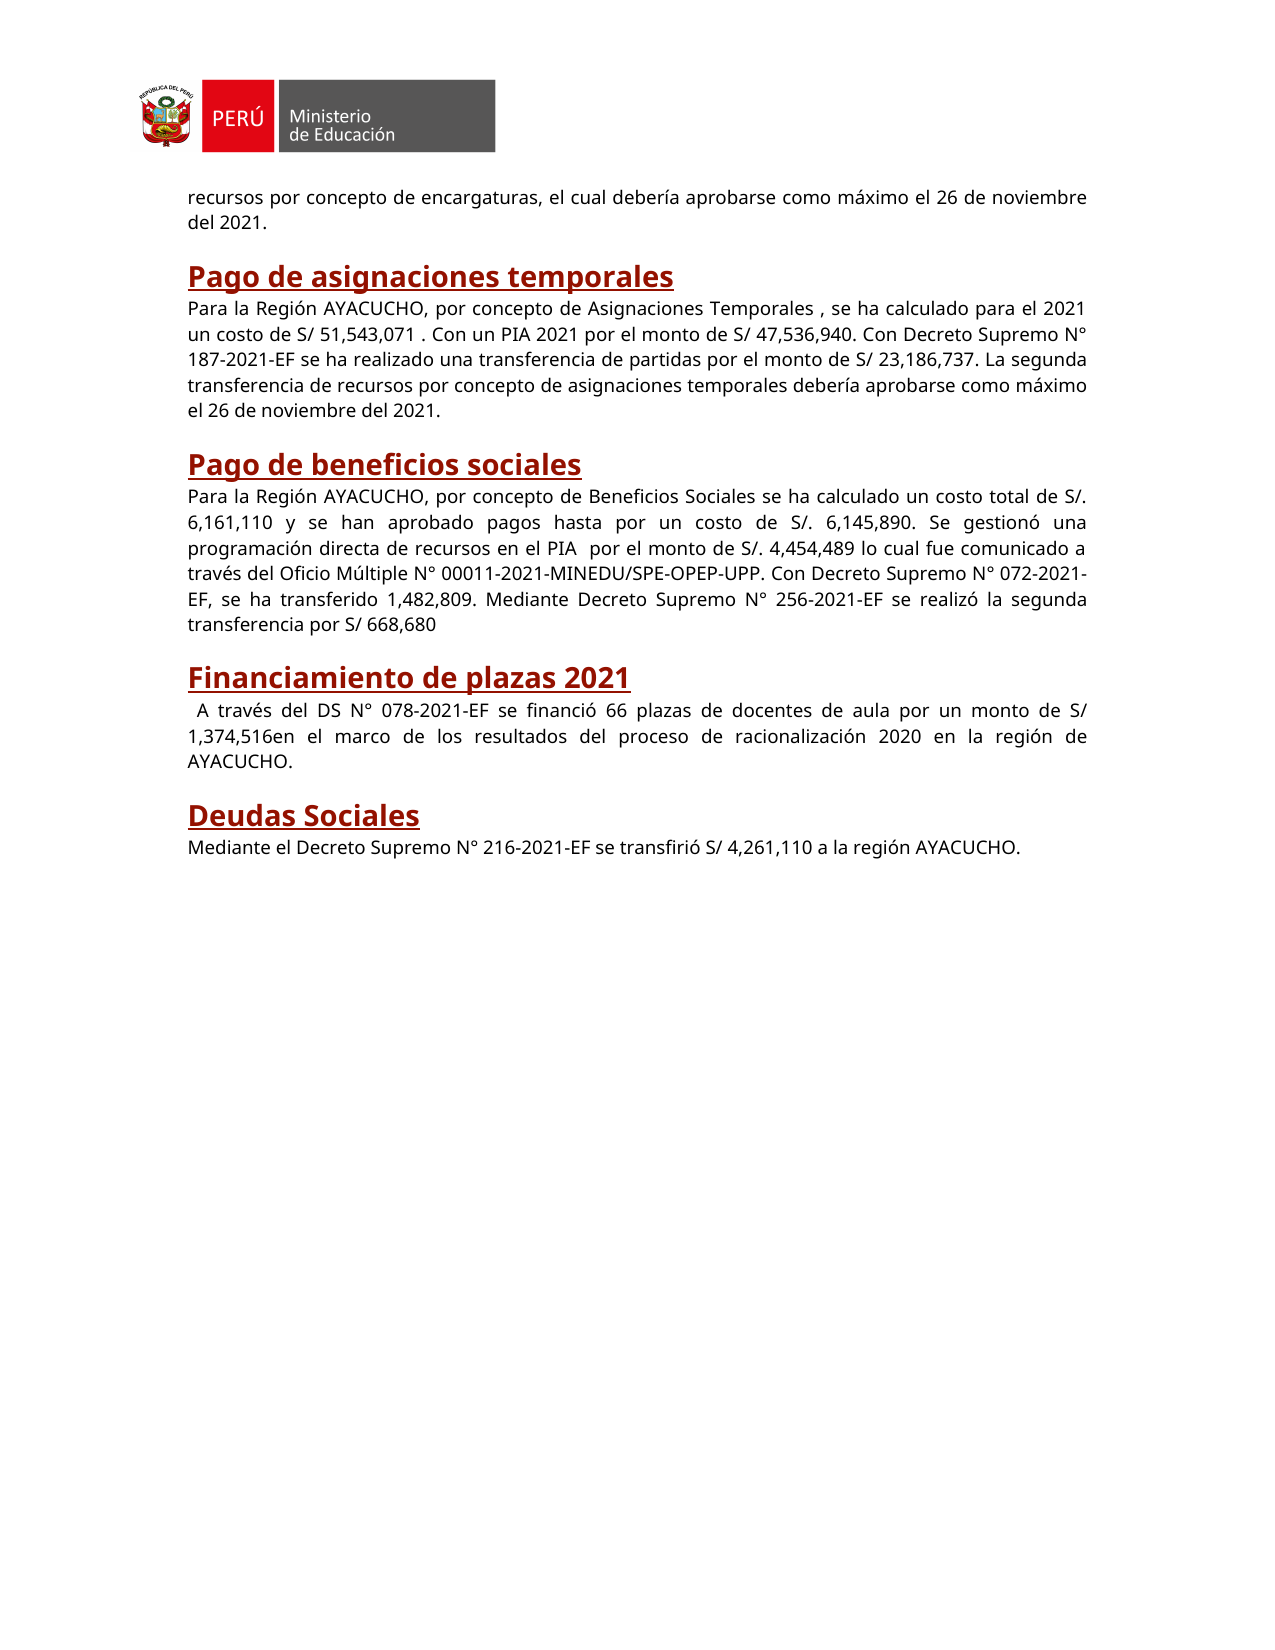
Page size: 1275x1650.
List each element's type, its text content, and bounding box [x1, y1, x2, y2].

subtitle Deudas Sociales [187, 795, 1087, 834]
subtitle Pago de beneficios sociales [187, 444, 1087, 484]
subtitle Para la Región AYACUCHO, por concepto de Asignaciones Temporales , se ha calculado para el 2021 un costo de S/ 51,543,071 . Con un PIA 2021 por el monto de S/ 47,536,940. Con Decreto Supremo N° 187-2021-EF se ha realizado una transferencia de partidas por el monto de S/ 23,186,737. La segunda transferencia de recursos por concepto de asignaciones temporales debería aprobarse como máximo el 26 de noviembre del 2021. [187, 296, 1088, 423]
subtitle Mediante el Decreto Supremo N° 216-2021-EF se transfirió S/ 4,261,110 a la región AYACUCHO. [187, 834, 1088, 860]
subtitle Para la Región AYACUCHO, por concepto de Beneficios Sociales se ha calculado un costo total de S/. 6,161,110 y se han aprobado pagos hasta por un costo de S/. 6,145,890. Se gestionó una programación directa de recursos en el PIA por el monto de S/. 4,454,489 lo cual fue comunicado a través del Oficio Múltiple N° 00011-2021-MINEDU/SPE-OPEP-UPP. Con Decreto Supremo N° 072-2021-EF, se ha transferido 1,482,809. Mediante Decreto Supremo N° 256-2021-EF se realizó la segunda transferencia por S/ 668,680 [187, 484, 1088, 637]
subtitle Financiamiento de plazas 2021 [187, 658, 1087, 697]
subtitle Pago de asignaciones temporales [187, 256, 1087, 296]
subtitle A través del DS N° 078-2021-EF se financió 66 plazas de docentes de aula por un monto de S/ 1,374,516en el marco de los resultados del proceso de racionalización 2020 en la región de AYACUCHO. [187, 697, 1088, 774]
picture [128, 75, 502, 156]
